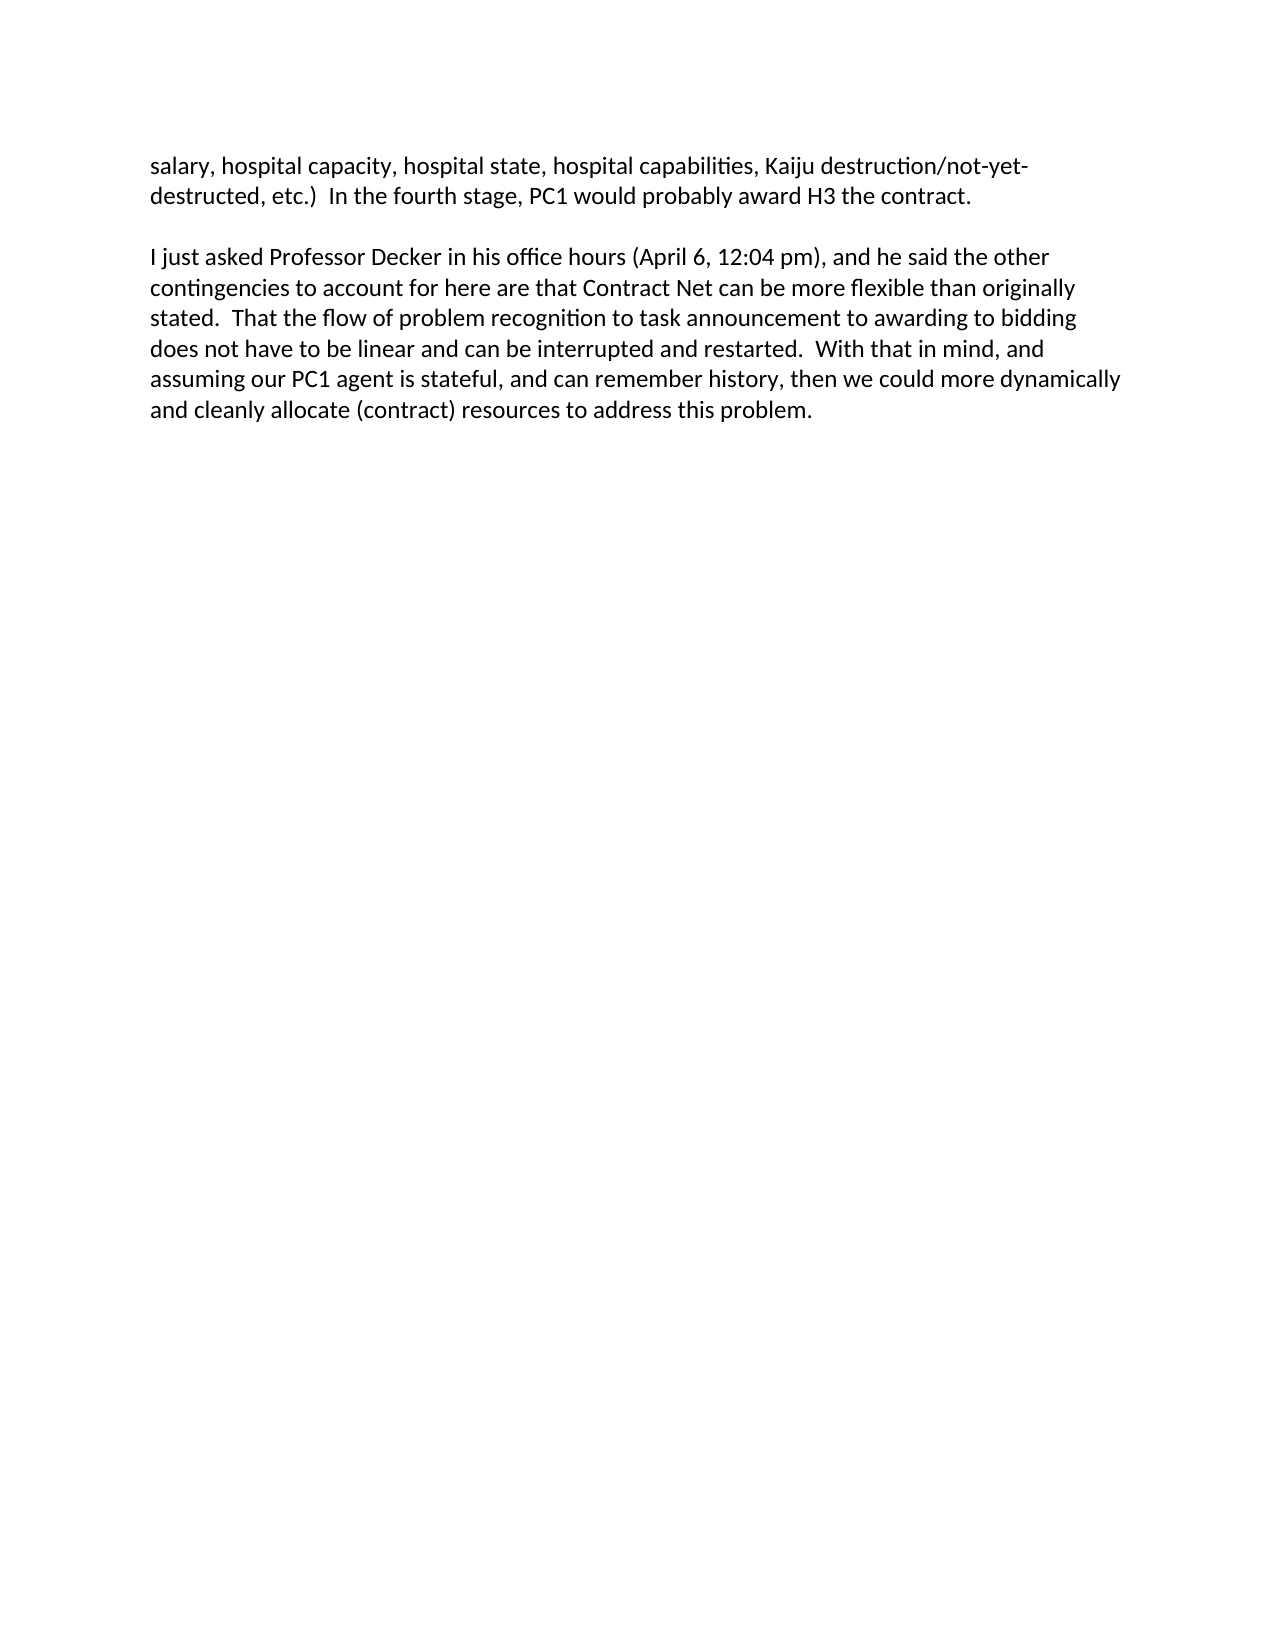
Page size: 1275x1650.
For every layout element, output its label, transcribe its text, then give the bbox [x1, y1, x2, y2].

text I just asked Professor Decker in his office hours (April 6, 12:04 pm), and he said the other contingencies to account for here are that Contract Net can be more flexible than originally stated. That the flow of problem recognition to task announcement to awarding to bidding does not have to be linear and can be interrupted and restarted. With that in mind, and assuming our PC1 agent is stateful, and can remember history, then we could more dynamically and cleanly allocate (contract) resources to address this problem. [150, 242, 1125, 425]
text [150, 150, 1125, 211]
